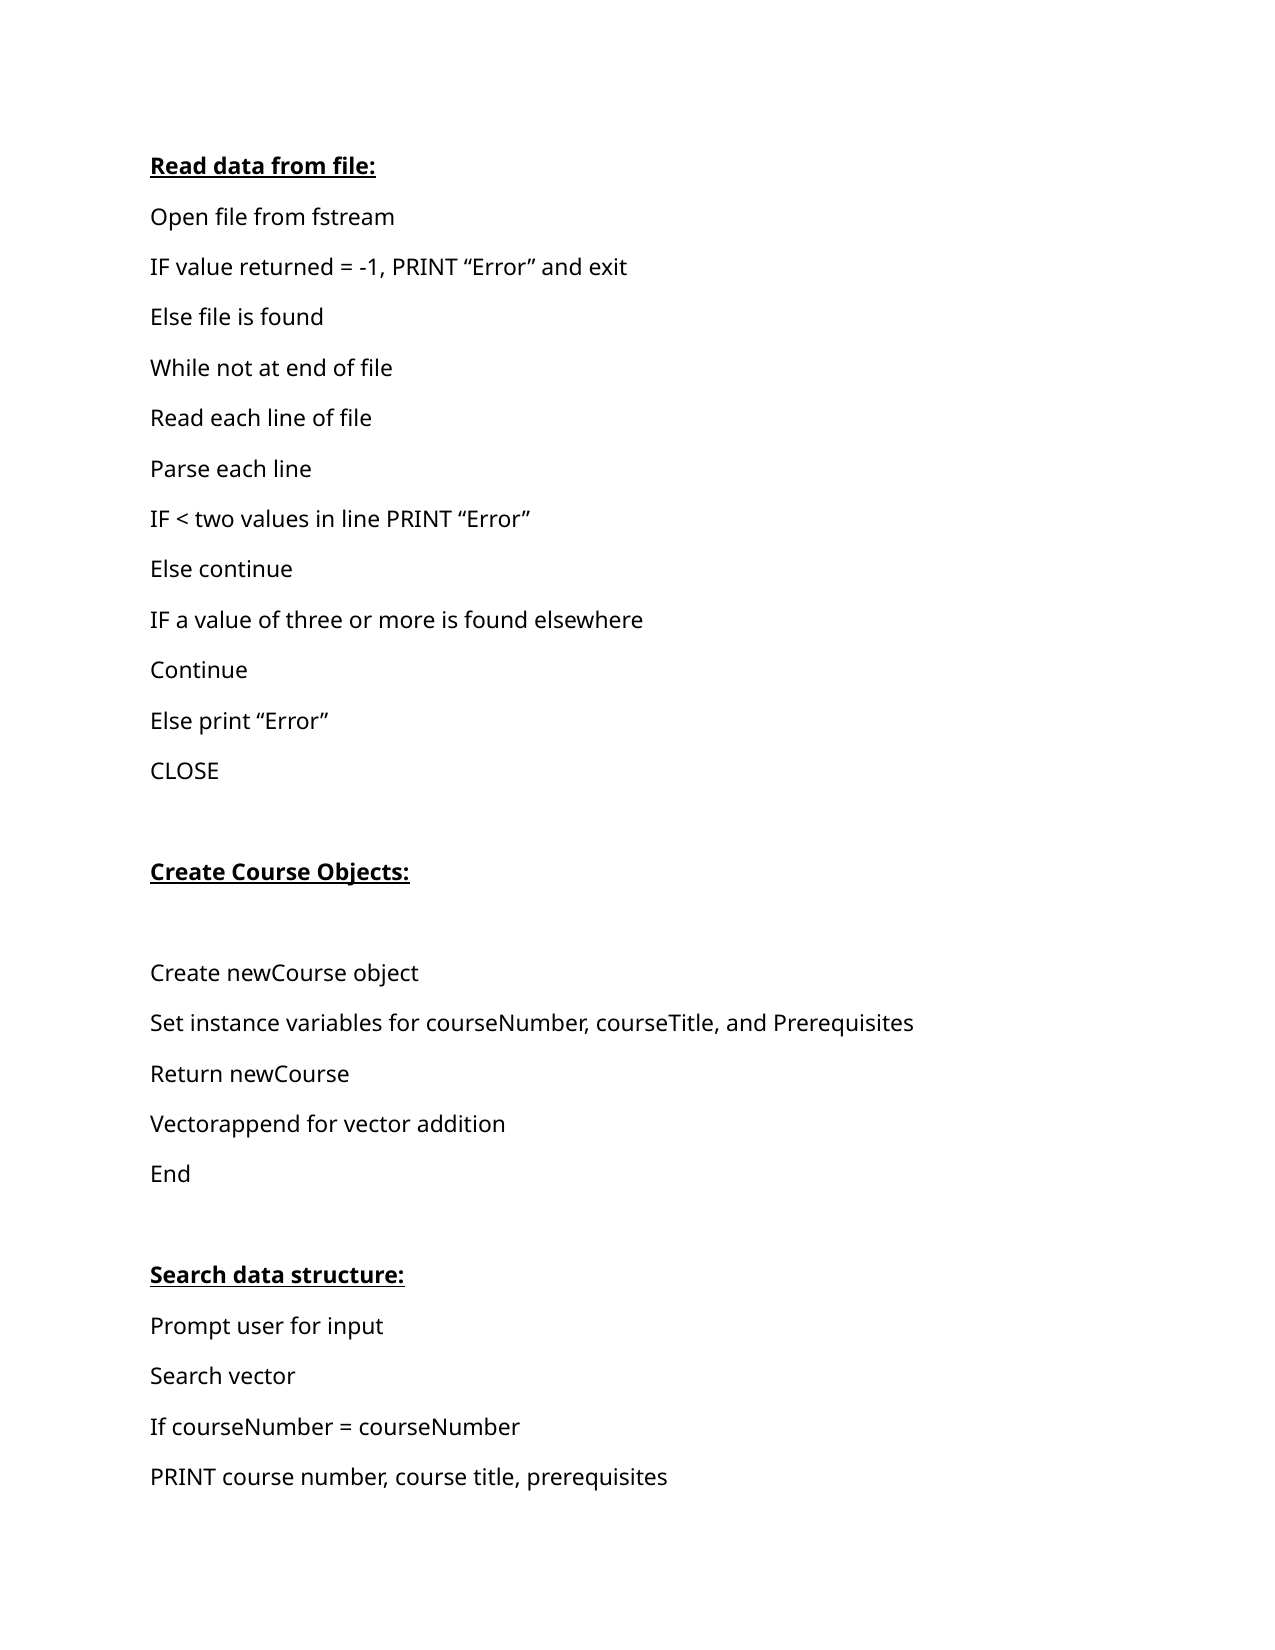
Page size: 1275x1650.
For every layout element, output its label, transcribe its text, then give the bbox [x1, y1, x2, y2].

text Else print “Error” [150, 704, 1125, 736]
text IF < two values in line PRINT “Error” [150, 503, 1125, 534]
text CLOSE [150, 755, 1125, 786]
text Read each line of file [150, 402, 1125, 433]
text Vectorappend for vector addition [150, 1108, 1125, 1139]
text Set instance variables for courseNumber, courseTitle, and Prerequisites [150, 1007, 1125, 1038]
text Create Course Objects: [150, 856, 1125, 887]
text Search data structure: [150, 1259, 1125, 1290]
text Create newCourse object [150, 957, 1125, 988]
text IF value returned = -1, PRINT “Error” and exit [150, 251, 1125, 282]
text Else file is found [150, 301, 1125, 332]
text Open file from fstream [150, 200, 1125, 232]
text Return newCourse [150, 1057, 1125, 1089]
text Else continue [150, 553, 1125, 584]
text While not at end of file [150, 352, 1125, 383]
text IF a value of three or more is found elsewhere [150, 604, 1125, 635]
text Parse each line [150, 452, 1125, 484]
text End [150, 1158, 1125, 1189]
text PRINT course number, course title, prerequisites [150, 1461, 1125, 1492]
text Prompt user for input [150, 1309, 1125, 1341]
text If courseNumber = courseNumber [150, 1410, 1125, 1442]
text Continue [150, 654, 1125, 685]
text Search vector [150, 1360, 1125, 1391]
text Read data from file: [150, 150, 1125, 181]
